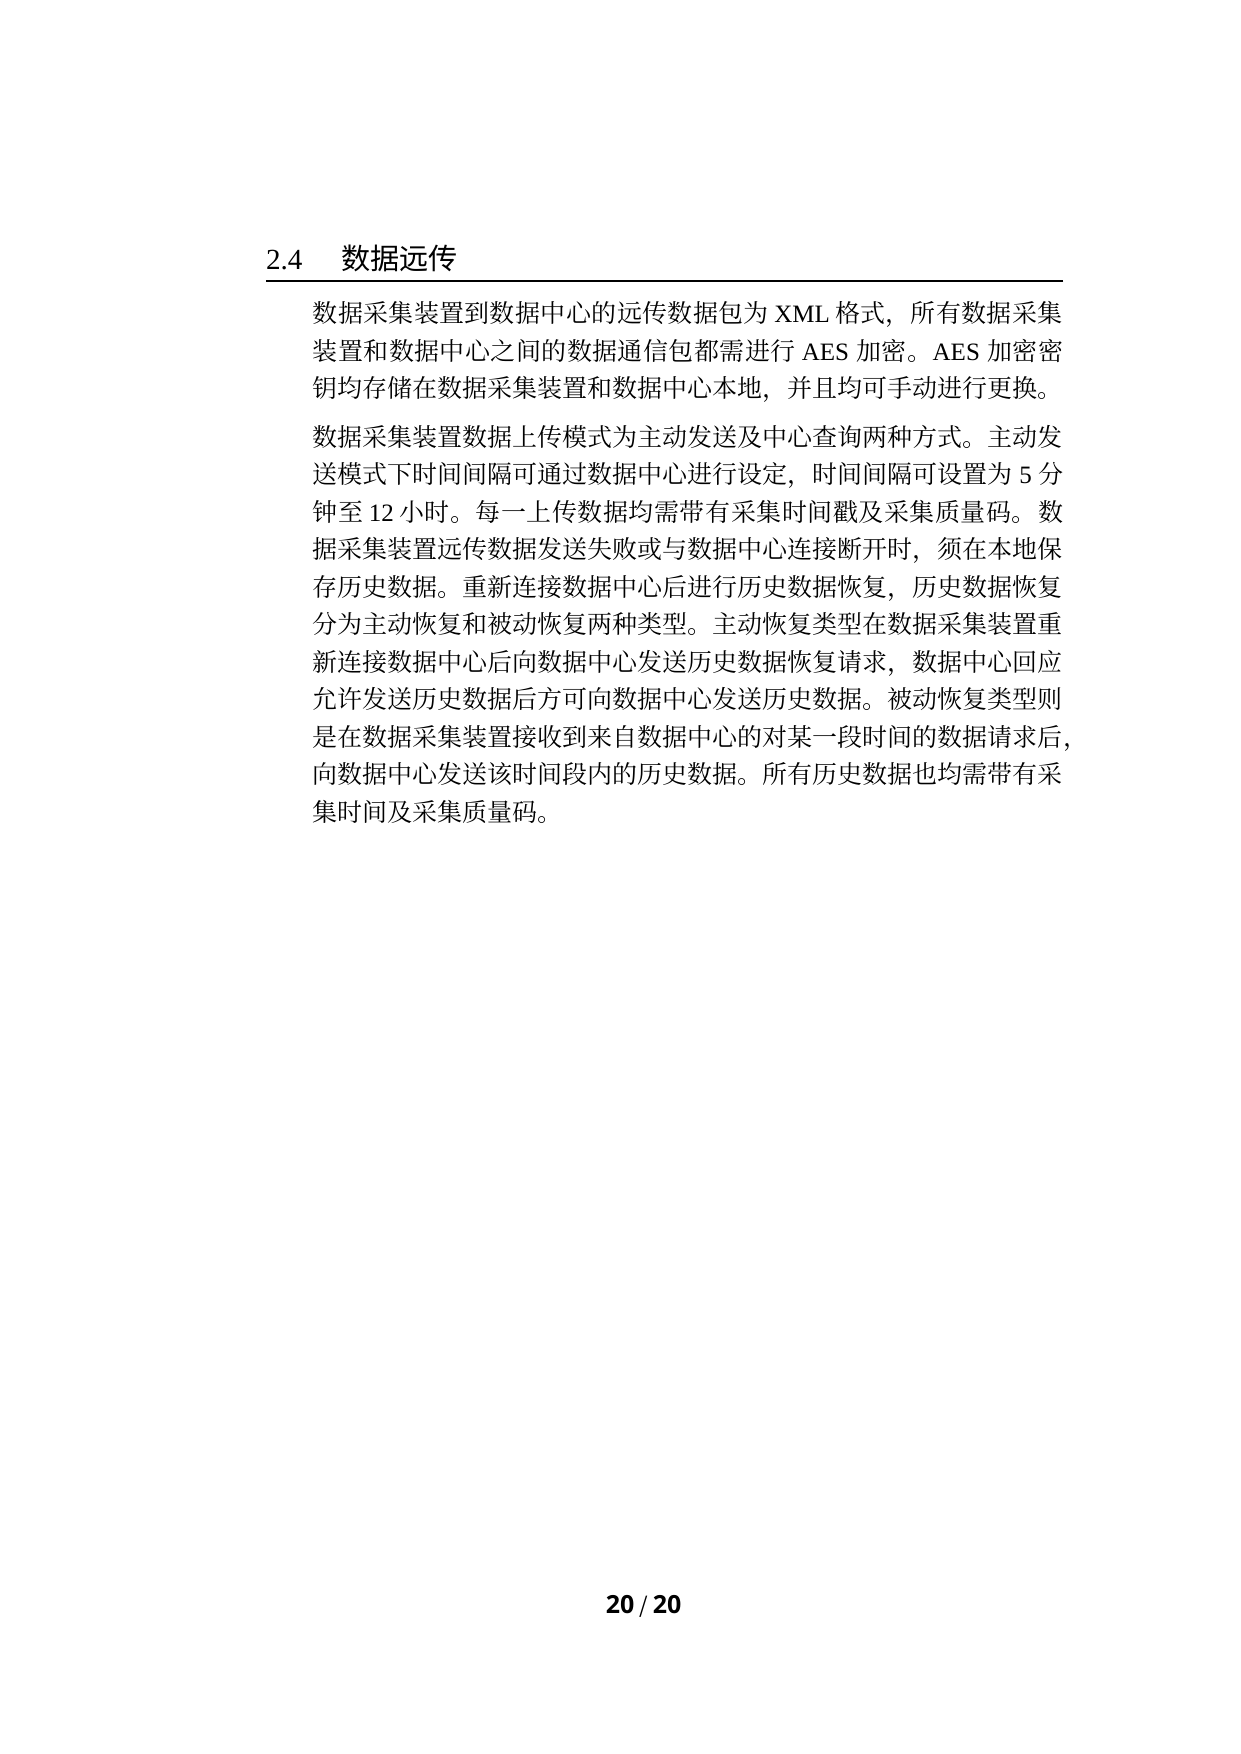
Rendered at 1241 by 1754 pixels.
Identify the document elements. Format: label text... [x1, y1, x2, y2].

text 数据采集装置到数据中心的远传数据包为XML格式，所有数据采集装置和数据中心之间的数据通信包都需进行AES 加密。AES 加密密钥均存储在数据采集装置和数据中心本地，并且均可手动进行更换。 [313, 293, 1063, 406]
text 数据采集装置数据上传模式为主动发送及中心查询两种方式。主动发送模式下时间间隔可通过数据中心进行设定，时间间隔可设置为5 分钟至12小时。每一上传数据均需带有采集时间戳及采集质量码。数据采集装置远传数据发送失败或与数据中心连接断开时，须在本地保存历史数据。重新连接数据中心后进行历史数据恢复，历史数据恢复分为主动恢复和被动恢复两种类型。主动恢复类型在数据采集装置重新连接数据中心后向数据中心发送历史数据恢复请求，数据中心回应允许发送历史数据后方可向数据中心发送历史数据。被动恢复类型则是在数据采集装置接收到来自数据中心的对某一段时间的数据请求后，向数据中心发送该时间段内的历史数据。所有历史数据也均需带有采集时间及采集质量码。 [313, 417, 1063, 829]
subtitle 数据远传 [266, 236, 1063, 280]
